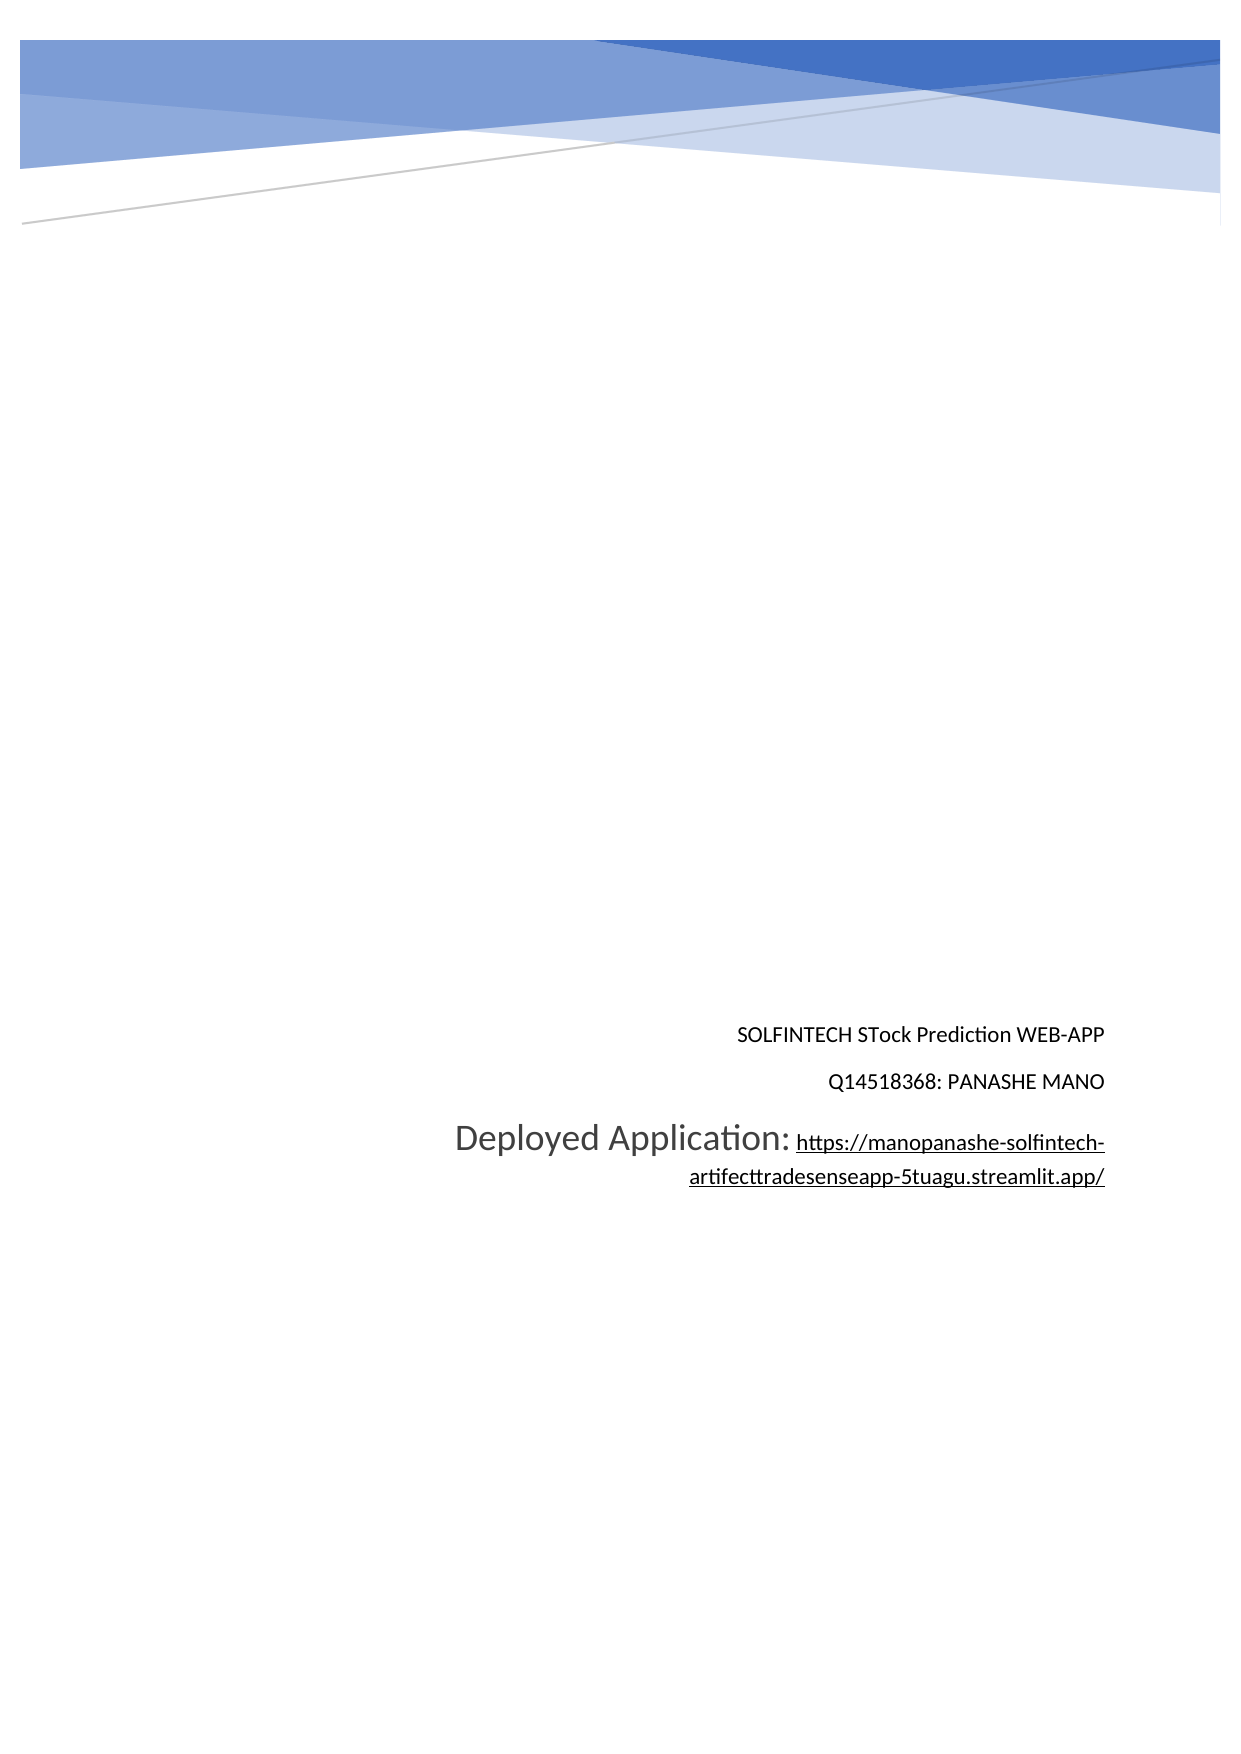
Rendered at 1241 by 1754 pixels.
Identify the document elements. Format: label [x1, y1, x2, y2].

picture [20, 40, 1221, 240]
